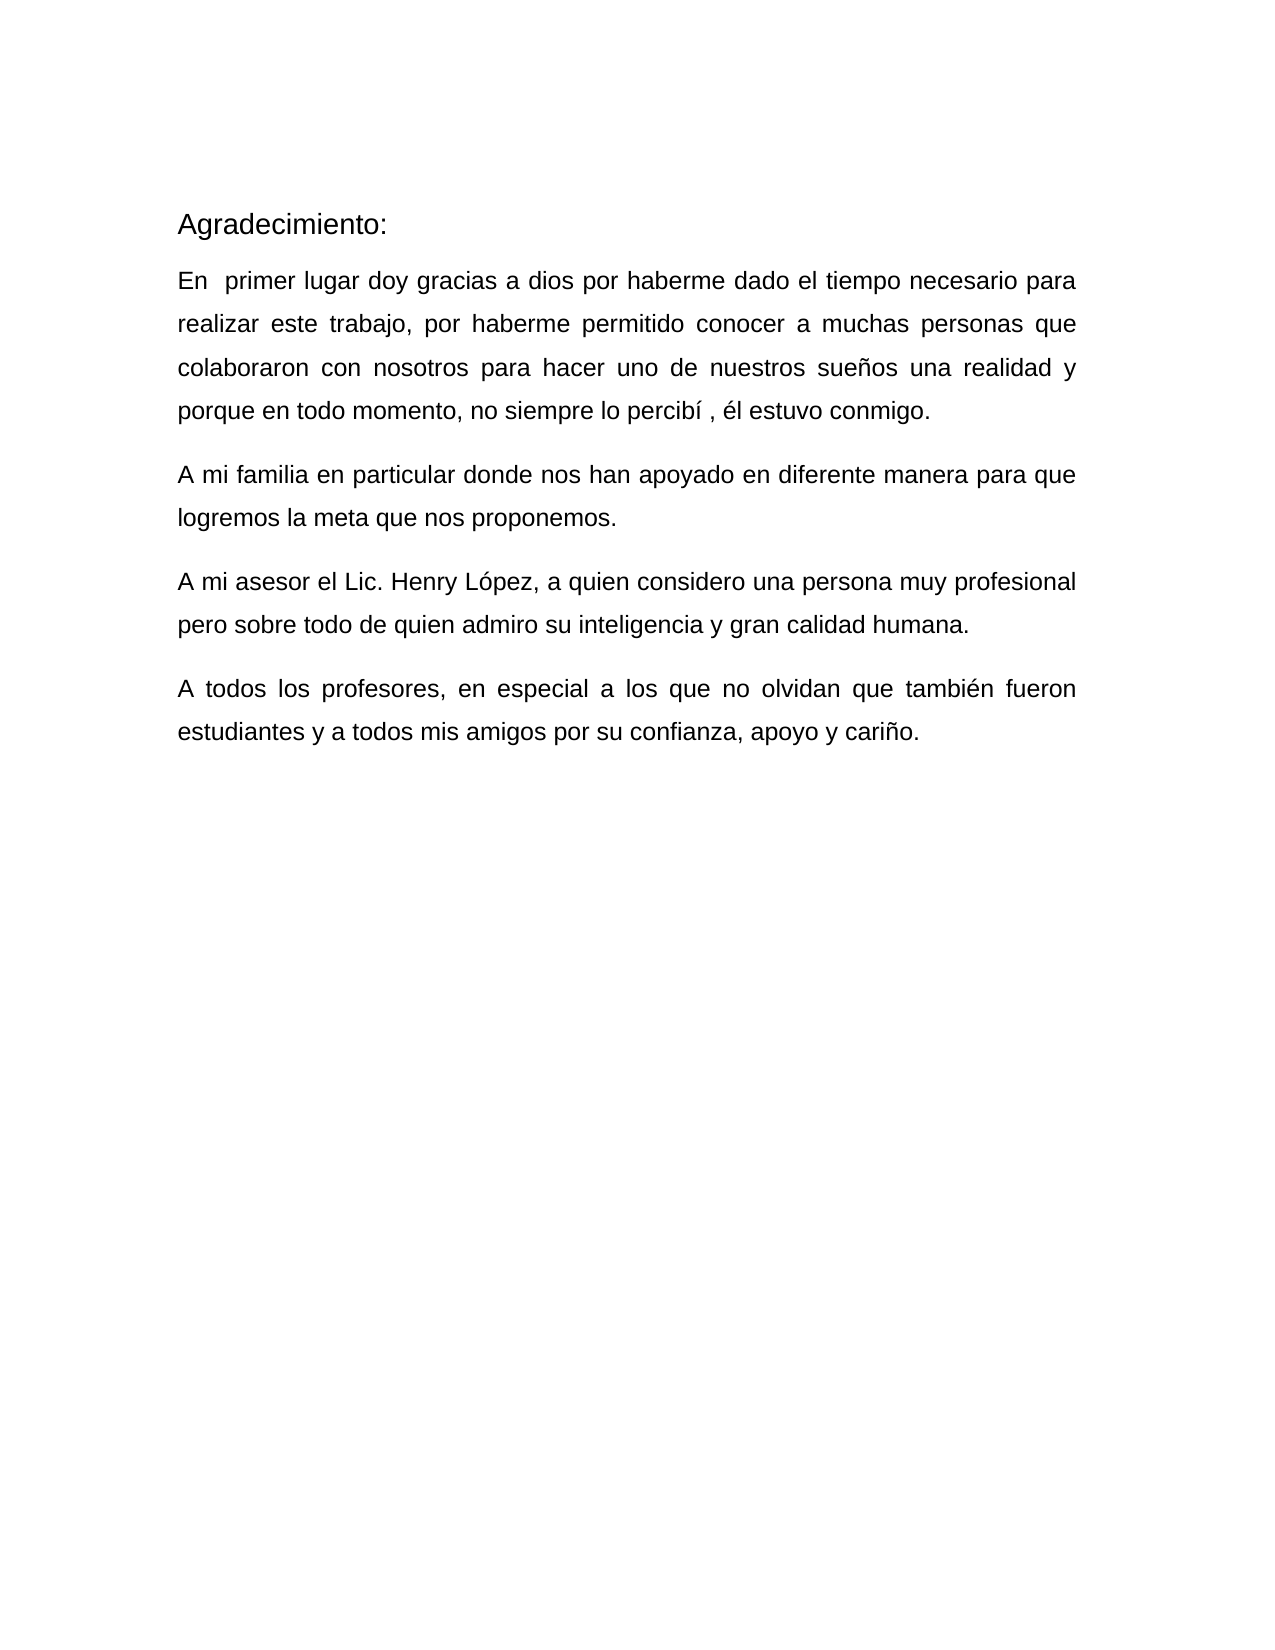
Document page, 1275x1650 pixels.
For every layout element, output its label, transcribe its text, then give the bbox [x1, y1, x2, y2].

text Agradecimiento: [177, 207, 1078, 241]
text A mi asesor el Lic. Henry López, a quien considero una persona muy profesional pero sobre todo de quien admiro su inteligencia y gran calidad humana. [177, 567, 1078, 639]
text En primer lugar doy gracias a dios por haberme dado el tiempo necesario para realizar este trabajo, por haberme permitido conocer a muchas personas que colaboraron con nosotros para hacer uno de nuestros sueños una realidad y porque en todo momento, no siempre lo percibí , él estuvo conmigo. [177, 266, 1078, 424]
text A mi familia en particular donde nos han apoyado en diferente manera para que logremos la meta que nos proponemos. [177, 460, 1078, 532]
text A todos los profesores, en especial a los que no olvidan que también fueron estudiantes y a todos mis amigos por su confianza, apoyo y cariño. [177, 674, 1078, 746]
